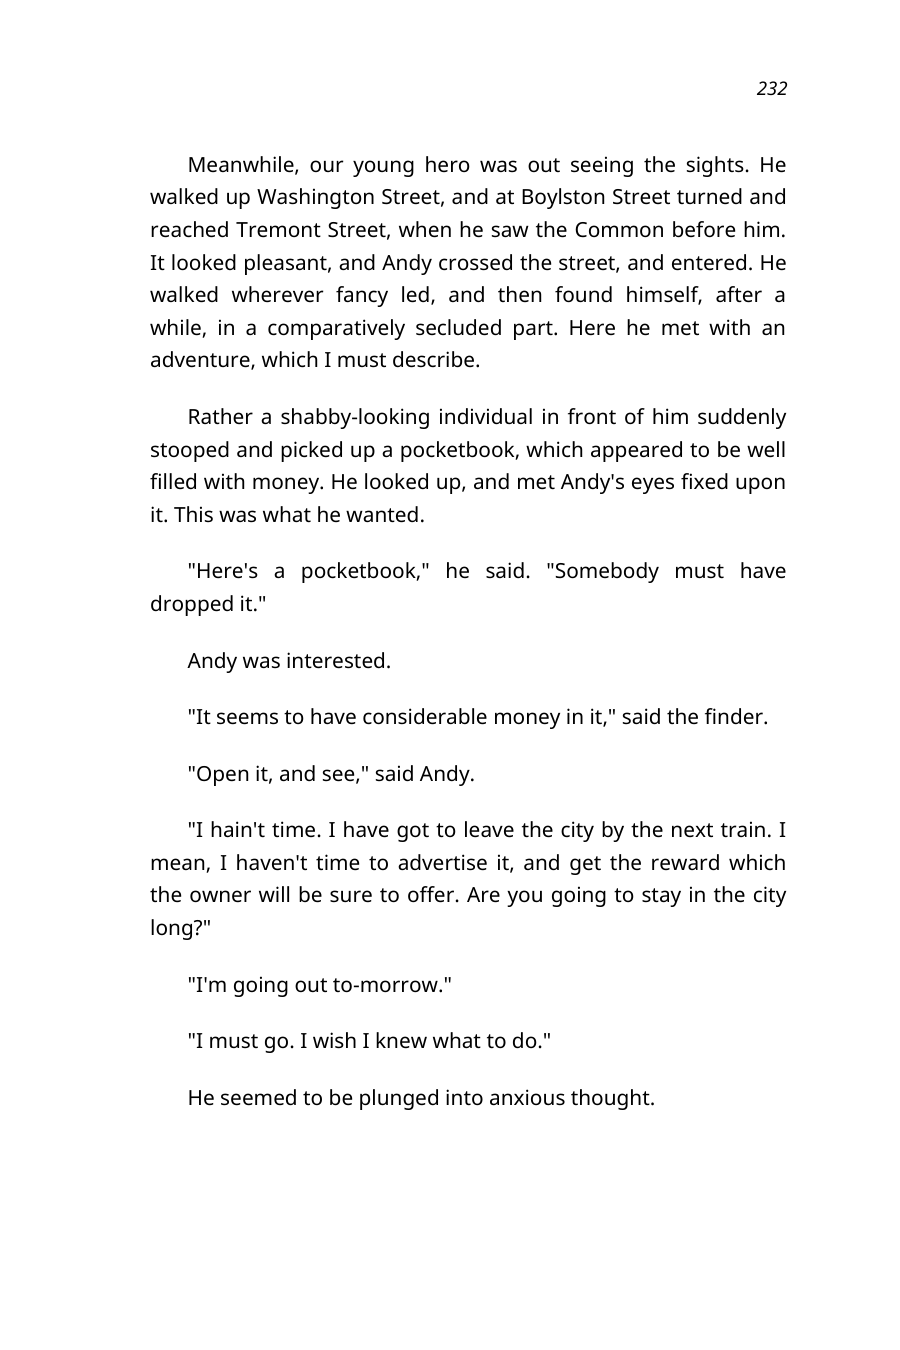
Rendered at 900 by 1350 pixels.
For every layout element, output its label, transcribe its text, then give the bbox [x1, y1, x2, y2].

text "Open it, and see," said Andy. [150, 759, 787, 787]
text He seemed to be plunged into anxious thought. [150, 1083, 787, 1111]
text "Here's a pocketbook," he said. "Somebody must have dropped it." [150, 557, 787, 618]
text Andy was interested. [150, 646, 787, 674]
text Rather a shabby-looking individual in front of him suddenly stooped and picked up a pocketbook, which appeared to be well filled with money. He looked up, and met Andy's eyes fixed upon it. This was what he wanted. [150, 402, 787, 528]
text "It seems to have considerable money in it," said the finder. [150, 702, 787, 731]
text "I'm going out to-morrow." [150, 970, 787, 998]
text "I hain't time. I have got to leave the city by the next train. I mean, I haven't time to advertise it, and get the reward which the owner will be sure to offer. Are you going to stay in the city long?" [150, 815, 787, 942]
text Meanwhile, our young hero was out seeing the sights. He walked up Washington Street, and at Boylston Street turned and reached Tremont Street, when he saw the Common before him. It looked pleasant, and Andy crossed the street, and entered. He walked wherever fancy led, and then found himself, after a while, in a comparatively secluded part. Here he met with an adventure, which I must describe. [150, 150, 787, 374]
text "I must go. I wish I knew what to do." [150, 1026, 787, 1055]
